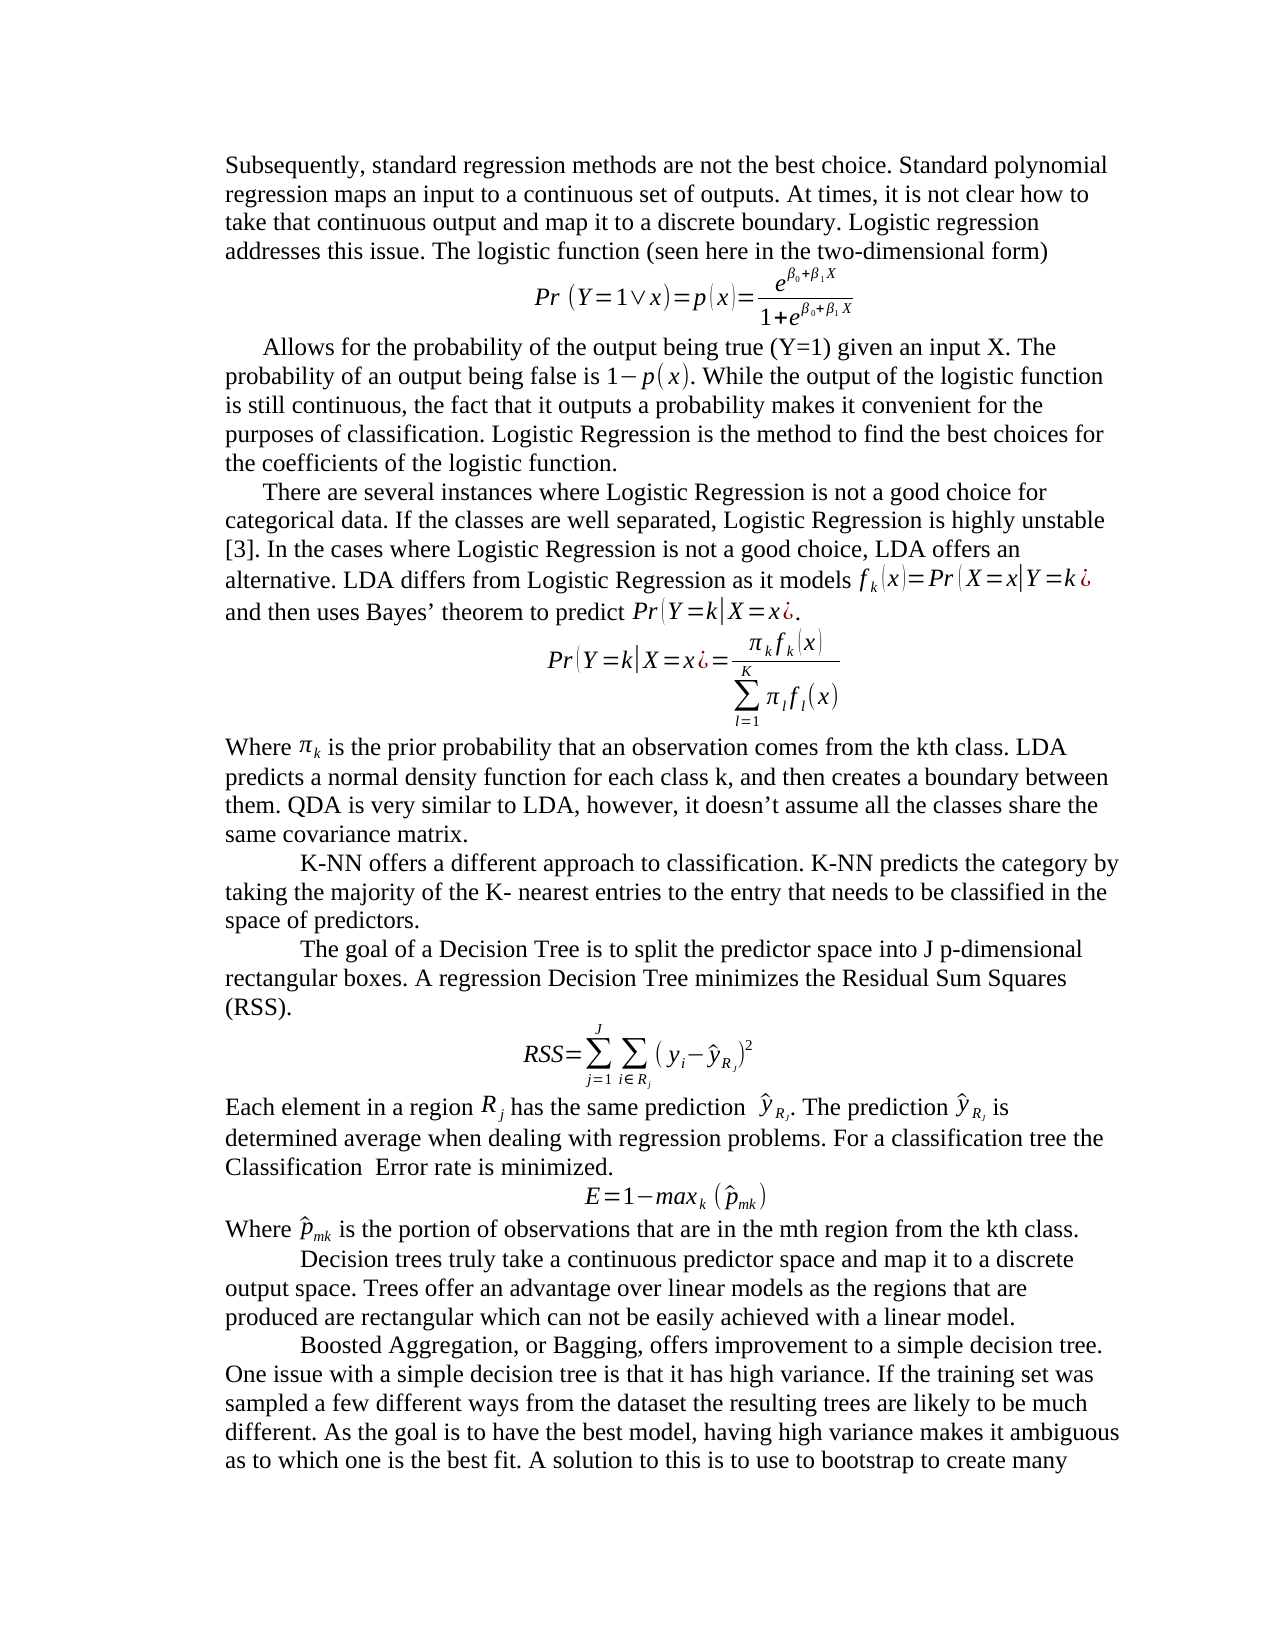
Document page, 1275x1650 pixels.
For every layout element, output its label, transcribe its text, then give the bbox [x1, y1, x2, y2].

text Allows for the probability of the output being true (Y=1) given an input X. The probability of an output being false is . While the output of the logistic function is still continuous, the fact that it outputs a probability makes it convenient for the purposes of classification. Logistic Regression is the method to find the best choices for the coefficients of the logistic function. [225, 332, 1125, 477]
text The goal of a Decision Tree is to split the predictor space into J p-dimensional rectangular boxes. A regression Decision Tree minimizes the Residual Sum Squares (RSS). [225, 934, 1125, 1021]
text Each element in a region has the same prediction . The prediction is determined average when dealing with regression problems. For a classification tree the Classification Error rate is minimized. [225, 1090, 1125, 1181]
text Where is the prior probability that an observation comes from the kth class. LDA predicts a normal density function for each class k, and then creates a boundary between them. QDA is very similar to LDA, however, it doesn’t assume all the classes share the same covariance matrix. [225, 730, 1125, 848]
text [225, 150, 1125, 265]
text Decision trees truly take a continuous predictor space and map it to a discrete output space. Trees offer an advantage over linear models as the regions that are produced are rectangular which can not be easily achieved with a linear model. [225, 1244, 1125, 1331]
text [225, 1331, 1125, 1474]
text There are several instances where Logistic Regression is not a good choice for categorical data. If the classes are well separated, Logistic Regression is highly unstable [3]. In the cases where Logistic Regression is not a good choice, LDA offers an alternative. LDA differs from Logistic Regression as it models and then uses Bayes’ theorem to predict . [225, 477, 1125, 627]
text Where is the portion of observations that are in the mth region from the kth class. [225, 1213, 1125, 1244]
text K-NN offers a different approach to classification. K-NN predicts the category by taking the majority of the K- nearest entries to the entry that needs to be classified in the space of predictors. [225, 848, 1125, 934]
